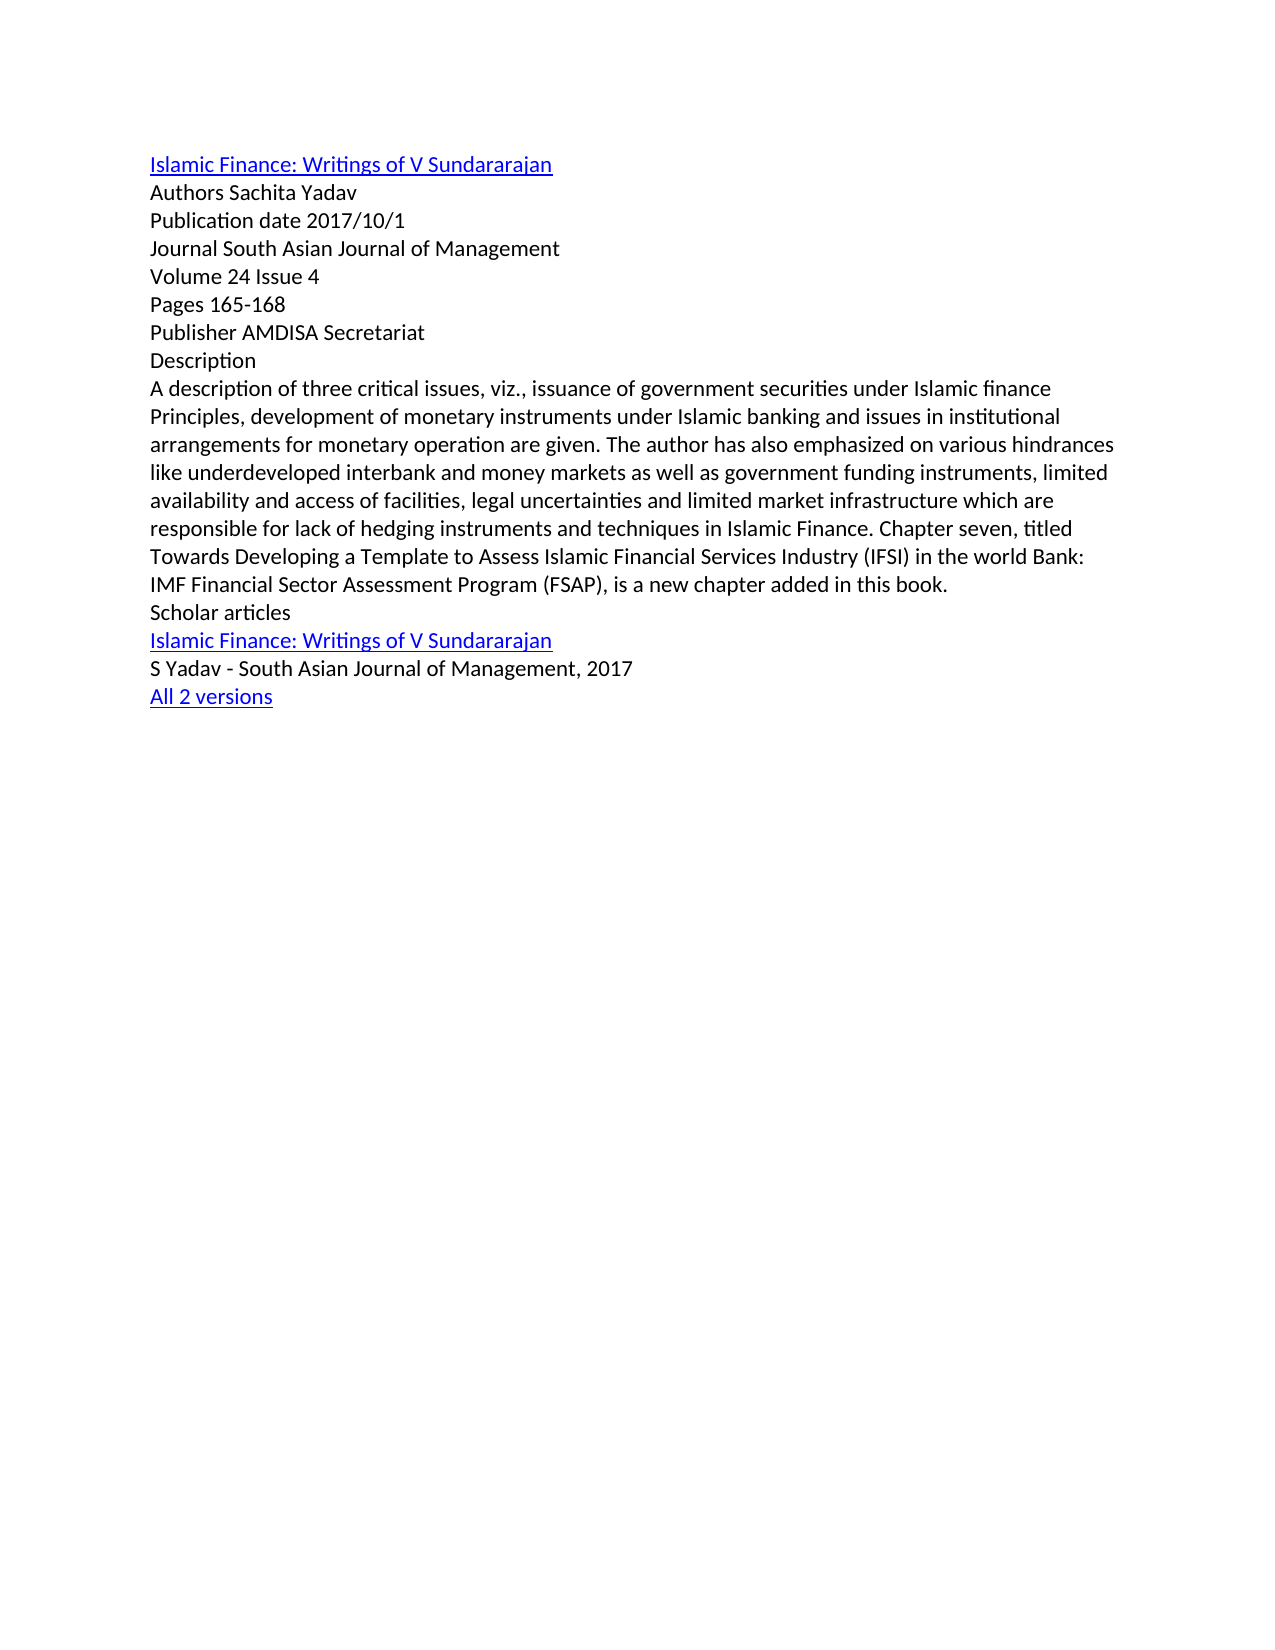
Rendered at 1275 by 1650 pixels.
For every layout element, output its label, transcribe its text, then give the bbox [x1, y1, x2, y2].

text Authors Sachita Yadav [150, 178, 1125, 206]
text Islamic Finance: Writings of V Sundararajan [150, 150, 1125, 178]
text Journal South Asian Journal of Management [150, 234, 1125, 262]
text Pages 165-168 [150, 290, 1125, 318]
text Volume 24 Issue 4 [150, 262, 1125, 290]
text All 2 versions [150, 682, 1125, 710]
text Publication date 2017/10/1 [150, 206, 1125, 234]
text Islamic Finance: Writings of V Sundararajan [150, 626, 1125, 654]
text Description [150, 346, 1125, 374]
text S Yadav - South Asian Journal of Management, 2017 [150, 654, 1125, 682]
text Scholar articles [150, 598, 1125, 626]
text Publisher AMDISA Secretariat [150, 318, 1125, 346]
text A description of three critical issues, viz., issuance of government securities under Islamic finance Principles, development of monetary instruments under Islamic banking and issues in institutional arrangements for monetary operation are given. The author has also emphasized on various hindrances like underdeveloped interbank and money markets as well as government funding instruments, limited availability and access of facilities, legal uncertainties and limited market infrastructure which are responsible for lack of hedging instruments and techniques in Islamic Finance. Chapter seven, titled Towards Developing a Template to Assess Islamic Financial Services Industry (IFSI) in the world Bank: IMF Financial Sector Assessment Program (FSAP), is a new chapter added in this book. [150, 374, 1125, 598]
